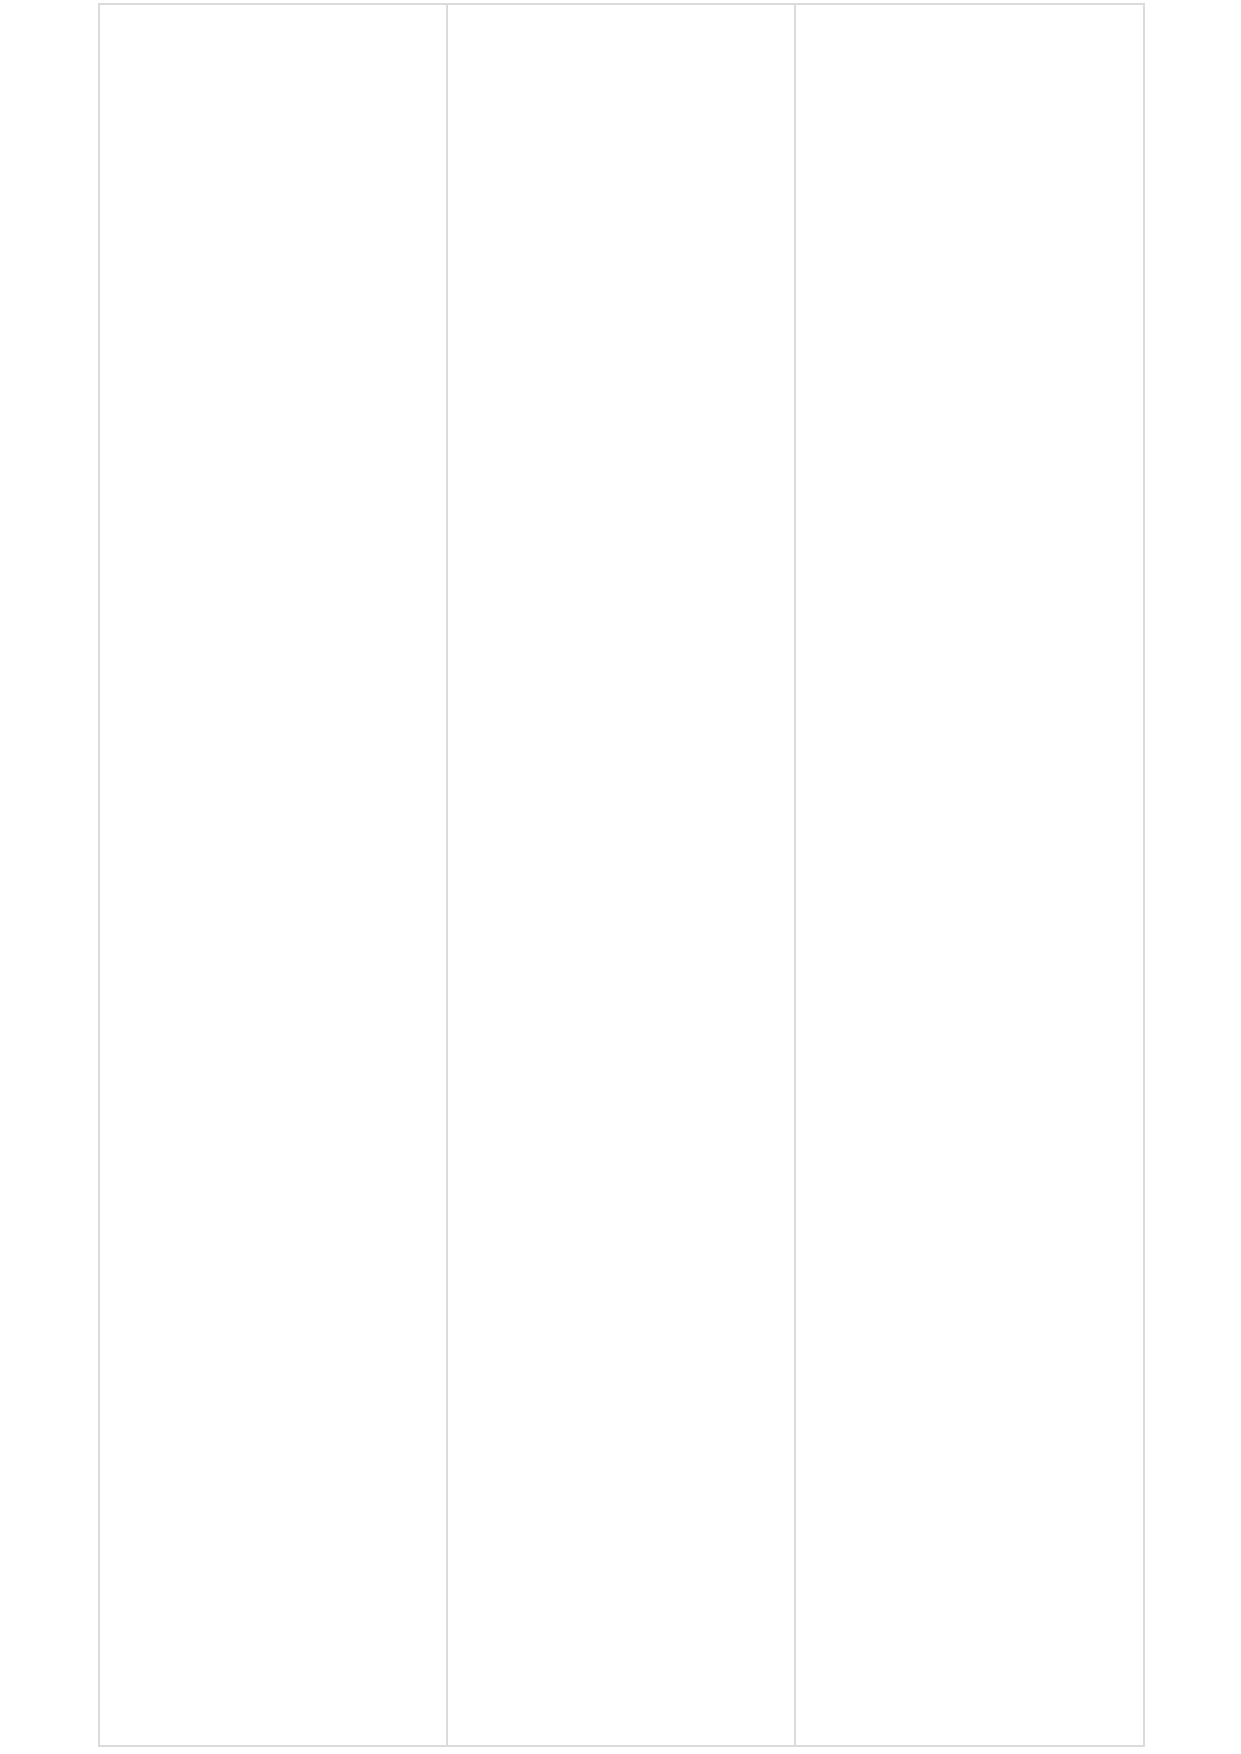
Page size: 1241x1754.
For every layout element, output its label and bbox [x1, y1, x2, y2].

table_header [796, 5, 1143, 1745]
table_header [100, 5, 446, 1745]
table_header [448, 5, 794, 1745]
